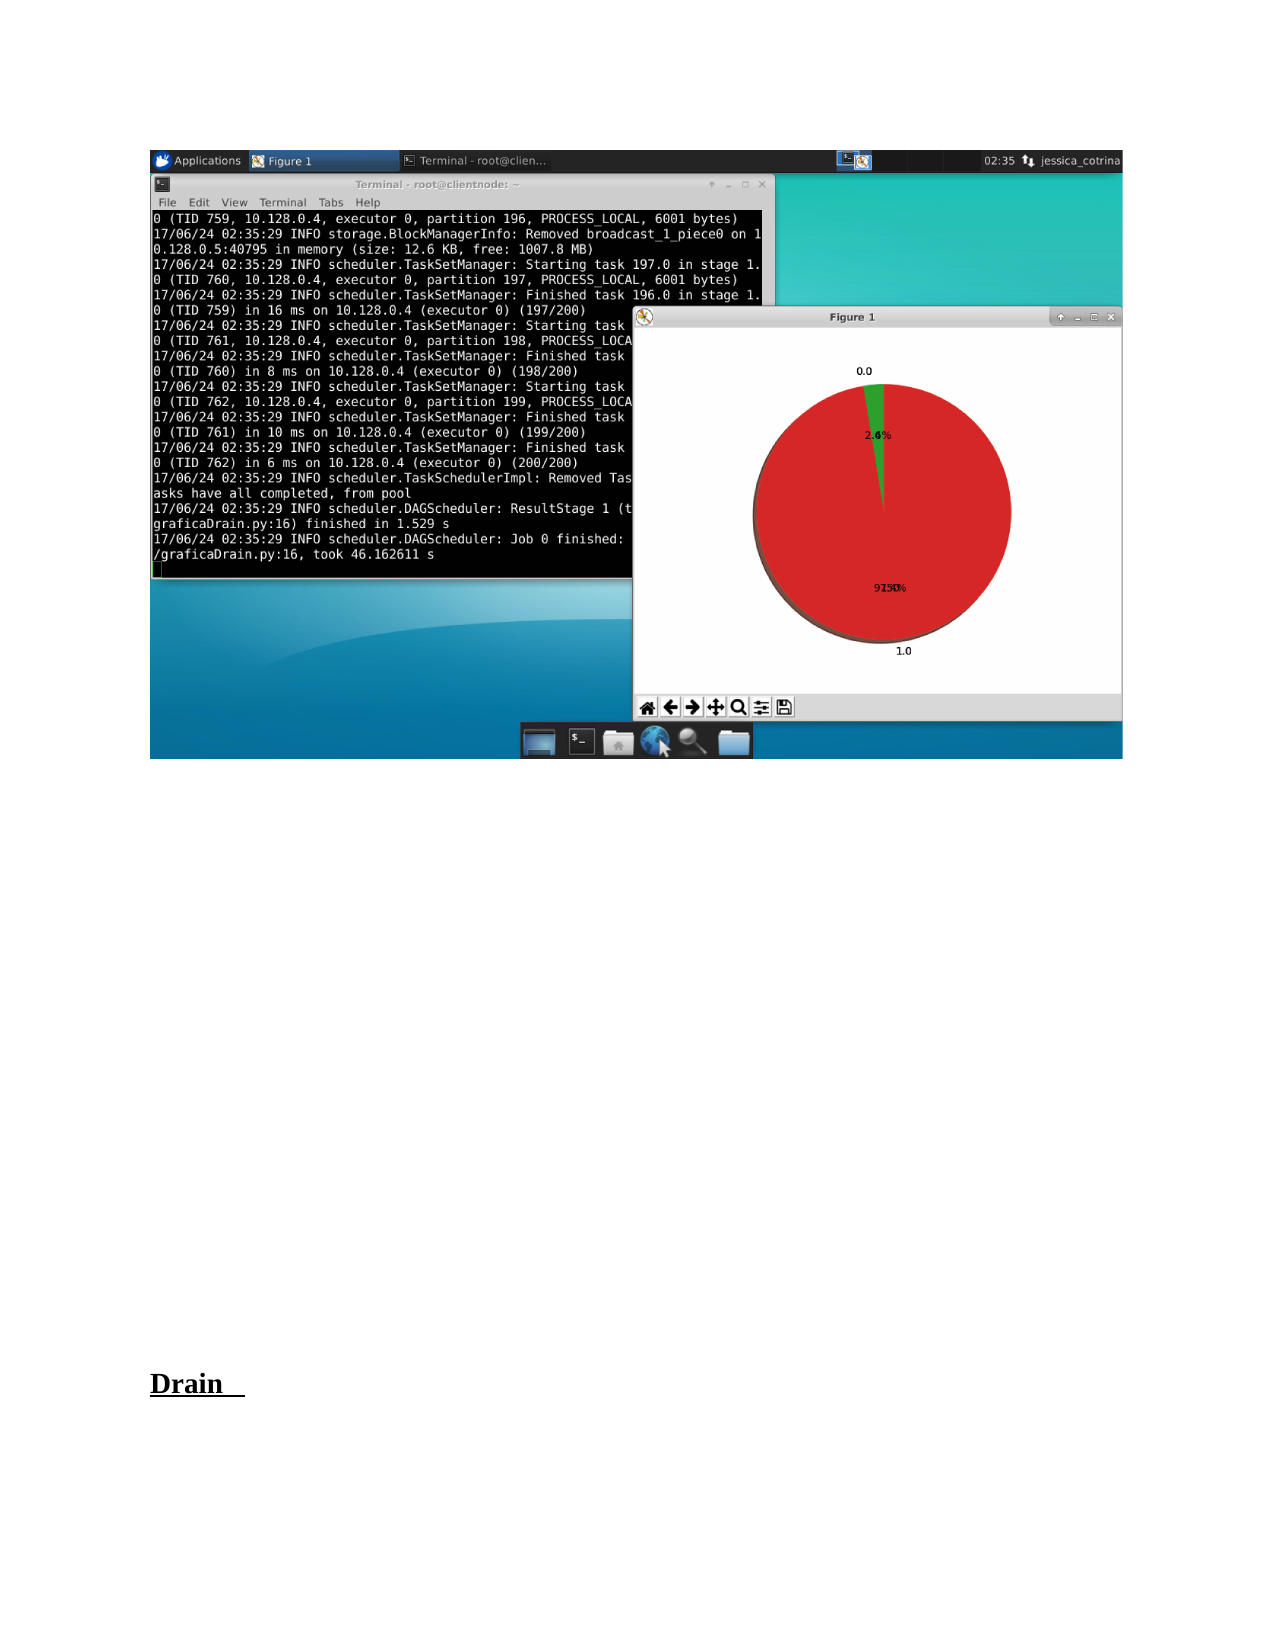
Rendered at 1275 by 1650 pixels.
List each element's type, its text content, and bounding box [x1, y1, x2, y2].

text Drain [150, 1362, 1125, 1402]
picture [150, 150, 1123, 759]
